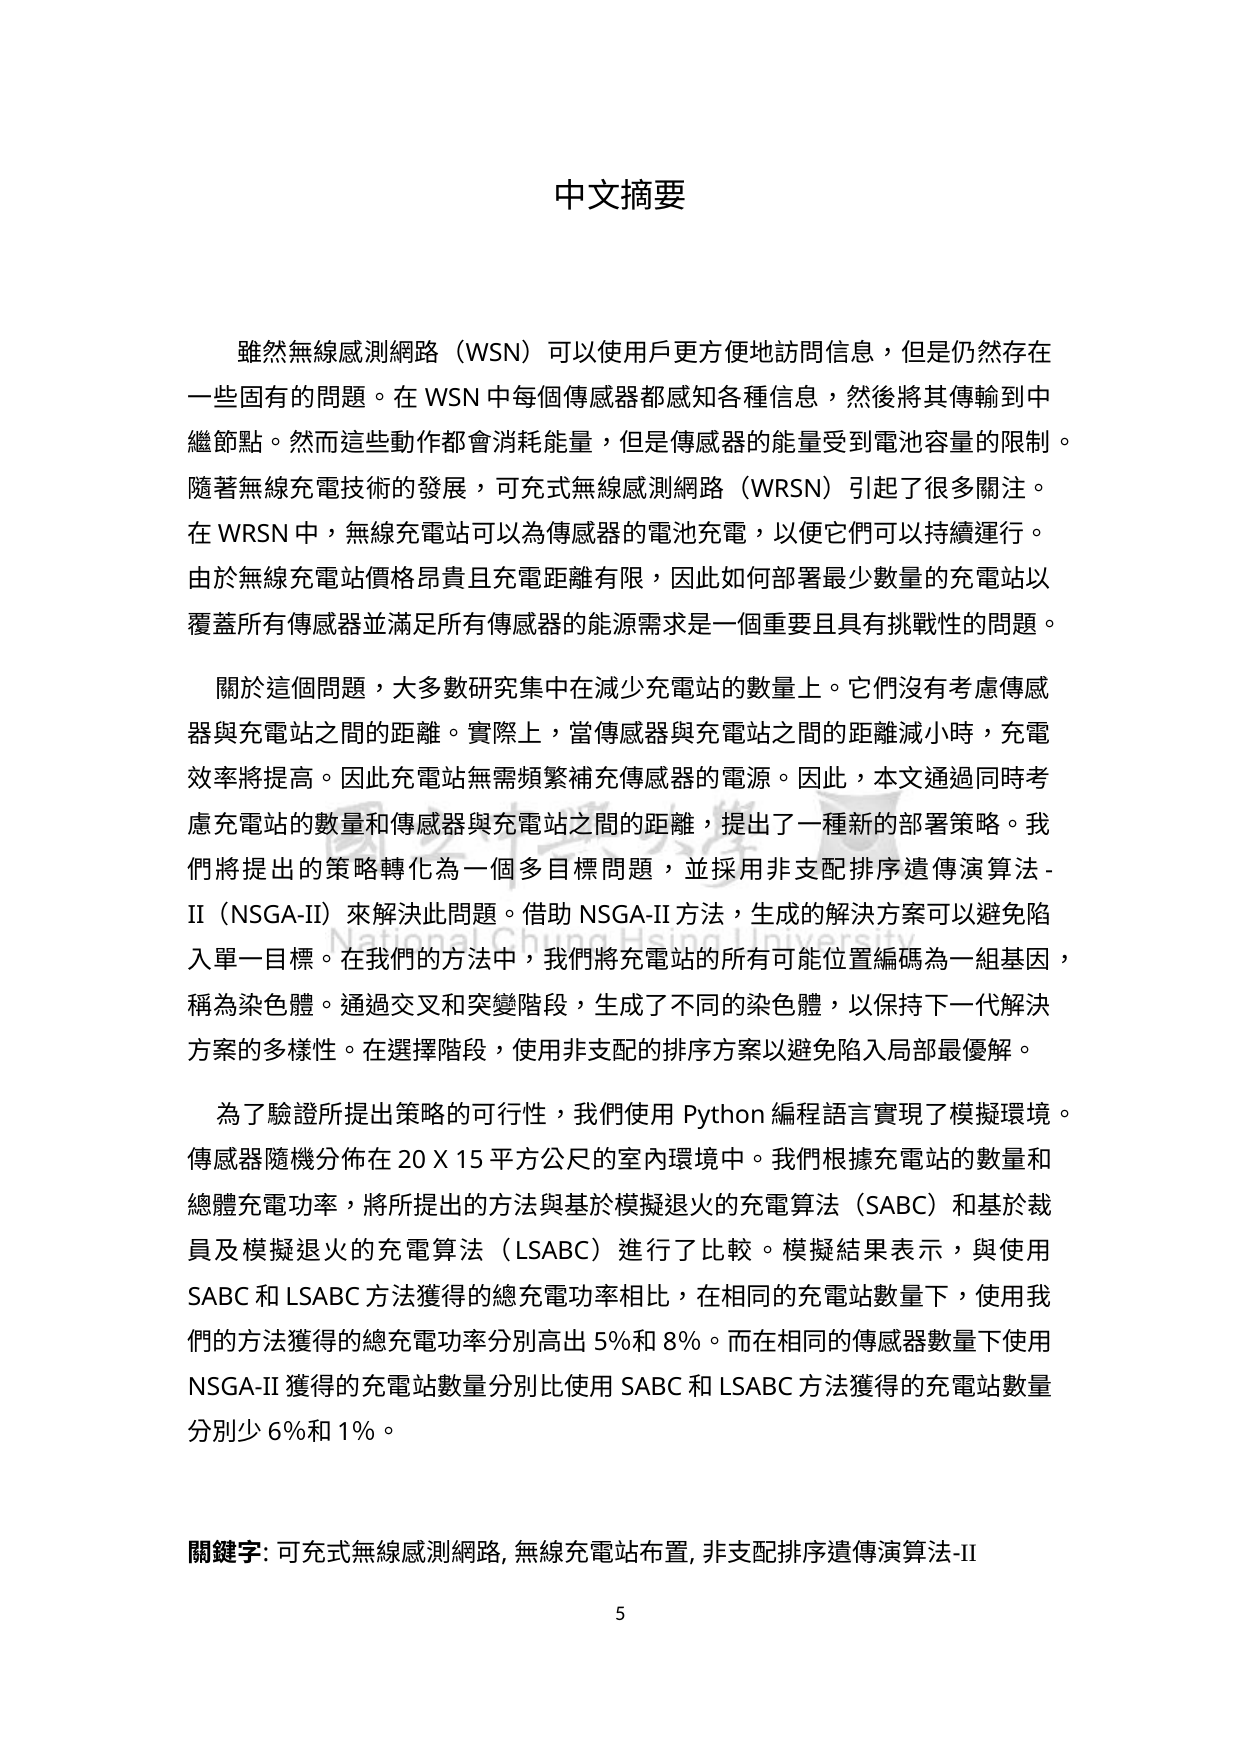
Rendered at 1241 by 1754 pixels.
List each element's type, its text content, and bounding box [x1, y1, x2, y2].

text 關於這個問題，大多數研究集中在減少充電站的數量上。它們沒有考慮傳感器與充電站之間的距離。實際上，當傳感器與充電站之間的距離減小時，充電效率將提高。因此充電站無需頻繁補充傳感器的電源。因此，本文通過同時考慮充電站的數量和傳感器與充電站之間的距離，提出了一種新的部署策略。我們將提出的策略轉化為一個多目標問題，並採用非支配排序遺傳演算法-II（NSGA-II）來解決此問題。借助NSGA-II方法，生成的解決方案可以避免陷入單一目標。在我們的方法中，我們將充電站的所有可能位置編碼為一組基因，稱為染色體。通過交叉和突變階段，生成了不同的染色體，以保持下一代解決方案的多樣性。在選擇階段，使用非支配的排序方案以避免陷入局部最優解。 [187, 668, 1053, 1067]
text 關鍵字: 可充式無線感測網路, 無線充電站布置, 非支配排序遺傳演算法-II [187, 1533, 1053, 1569]
subtitle 中文摘要 [187, 169, 1053, 217]
text 雖然無線感測網路（WSN）可以使用戶更方便地訪問信息，但是仍然存在一些固有的問題。在WSN中每個傳感器都感知各種信息，然後將其傳輸到中繼節點。然而這些動作都會消耗能量，但是傳感器的能量受到電池容量的限制。隨著無線充電技術的發展，可充式無線感測網路（WRSN）引起了很多關注。在WRSN中，無線充電站可以為傳感器的電池充電，以便它們可以持續運行。由於無線充電站價格昂貴且充電距離有限，因此如何部署最少數量的充電站以覆蓋所有傳感器並滿足所有傳感器的能源需求是一個重要且具有挑戰性的問題。 [187, 332, 1053, 640]
text 為了驗證所提出策略的可行性，我們使用Python編程語言實現了模擬環境。傳感器隨機分佈在20 X 15平方公尺的室內環境中。我們根據充電站的數量和總體充電功率，將所提出的方法與基於模擬退火的充電算法（SABC）和基於裁員及模擬退火的充電算法（LSABC）進行了比較。模擬結果表示，與使用SABC和LSABC方法獲得的總充電功率相比，在相同的充電站數量下，使用我們的方法獲得的總充電功率分別高出5％和8％。而在相同的傳感器數量下使用NSGA-II獲得的充電站數量分別比使用SABC和LSABC方法獲得的充電站數量分別少6％和1％。 [187, 1095, 1053, 1448]
